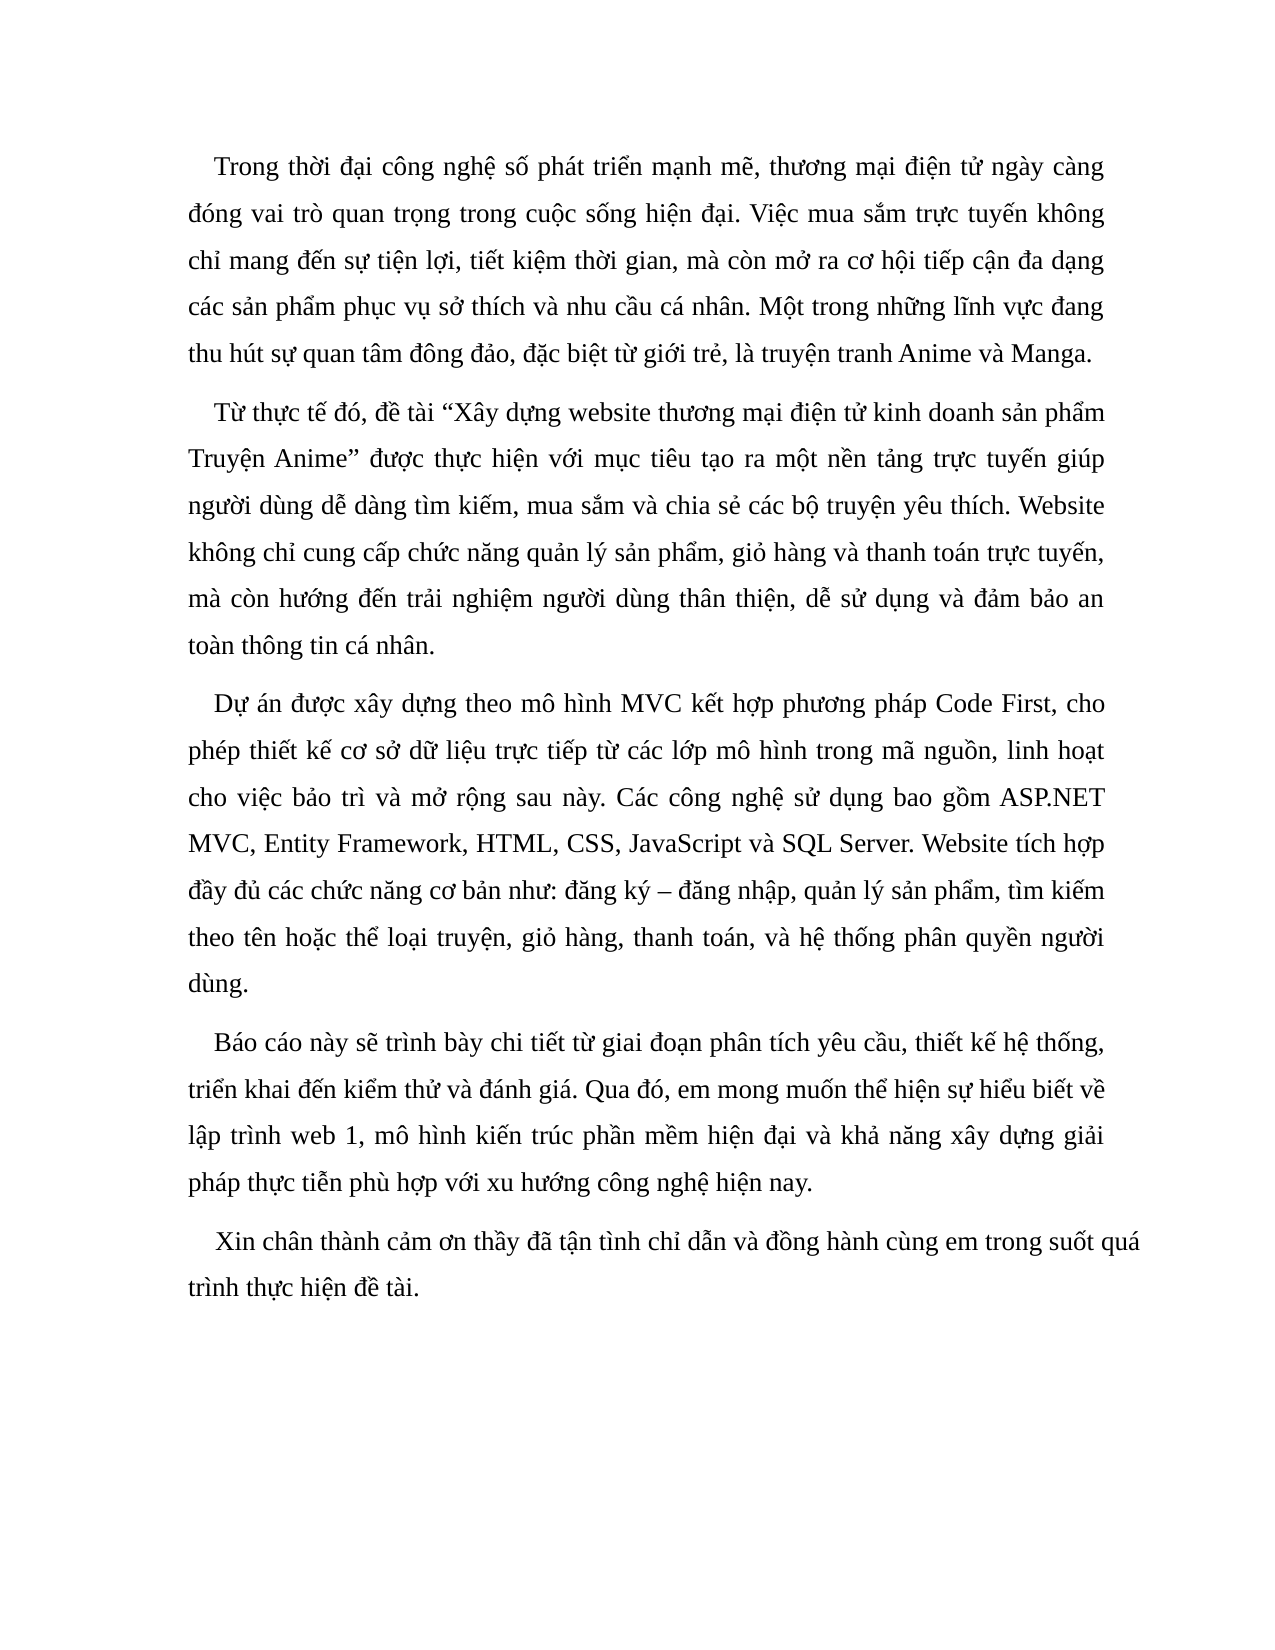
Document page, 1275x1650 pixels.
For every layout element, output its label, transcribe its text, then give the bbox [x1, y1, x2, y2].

text Dự án được xây dựng theo mô hình MVC kết hợp phương pháp Code First, cho phép thiết kế cơ sở dữ liệu trực tiếp từ các lớp mô hình trong mã nguồn, linh hoạt cho việc bảo trì và mở rộng sau này. Các công nghệ sử dụng bao gồm ASP.NET MVC, Entity Framework, HTML, CSS, JavaScript và SQL Server. Website tích hợp đầy đủ các chức năng cơ bản như: đăng ký – đăng nhập, quản lý sản phẩm, tìm kiếm theo tên hoặc thể loại truyện, giỏ hàng, thanh toán, và hệ thống phân quyền người dùng. [188, 688, 1106, 999]
text Báo cáo này sẽ trình bày chi tiết từ giai đoạn phân tích yêu cầu, thiết kế hệ thống, triển khai đến kiểm thử và đánh giá. Qua đó, em mong muốn thể hiện sự hiểu biết về lập trình web 1, mô hình kiến trúc phần mềm hiện đại và khả năng xây dựng giải pháp thực tiễn phù hợp với xu hướng công nghệ hiện nay. [188, 1026, 1106, 1197]
text Xin chân thành cảm ơn thầy đã tận tình chỉ dẫn và đồng hành cùng em trong suốt quá trình thực hiện đề tài. [188, 1225, 1148, 1302]
text Trong thời đại công nghệ số phát triển mạnh mẽ, thương mại điện tử ngày càng đóng vai trò quan trọng trong cuộc sống hiện đại. Việc mua sắm trực tuyến không chỉ mang đến sự tiện lợi, tiết kiệm thời gian, mà còn mở ra cơ hội tiếp cận đa dạng các sản phẩm phục vụ sở thích và nhu cầu cá nhân. Một trong những lĩnh vực đang thu hút sự quan tâm đông đảo, đặc biệt từ giới trẻ, là truyện tranh Anime và Manga. [188, 151, 1106, 368]
text Từ thực tế đó, đề tài “Xây dựng website thương mại điện tử kinh doanh sản phẩm Truyện Anime” được thực hiện với mục tiêu tạo ra một nền tảng trực tuyến giúp người dùng dễ dàng tìm kiếm, mua sắm và chia sẻ các bộ truyện yêu thích. Website không chỉ cung cấp chức năng quản lý sản phẩm, giỏ hàng và thanh toán trực tuyến, mà còn hướng đến trải nghiệm người dùng thân thiện, dễ sử dụng và đảm bảo an toàn thông tin cá nhân. [188, 396, 1106, 660]
